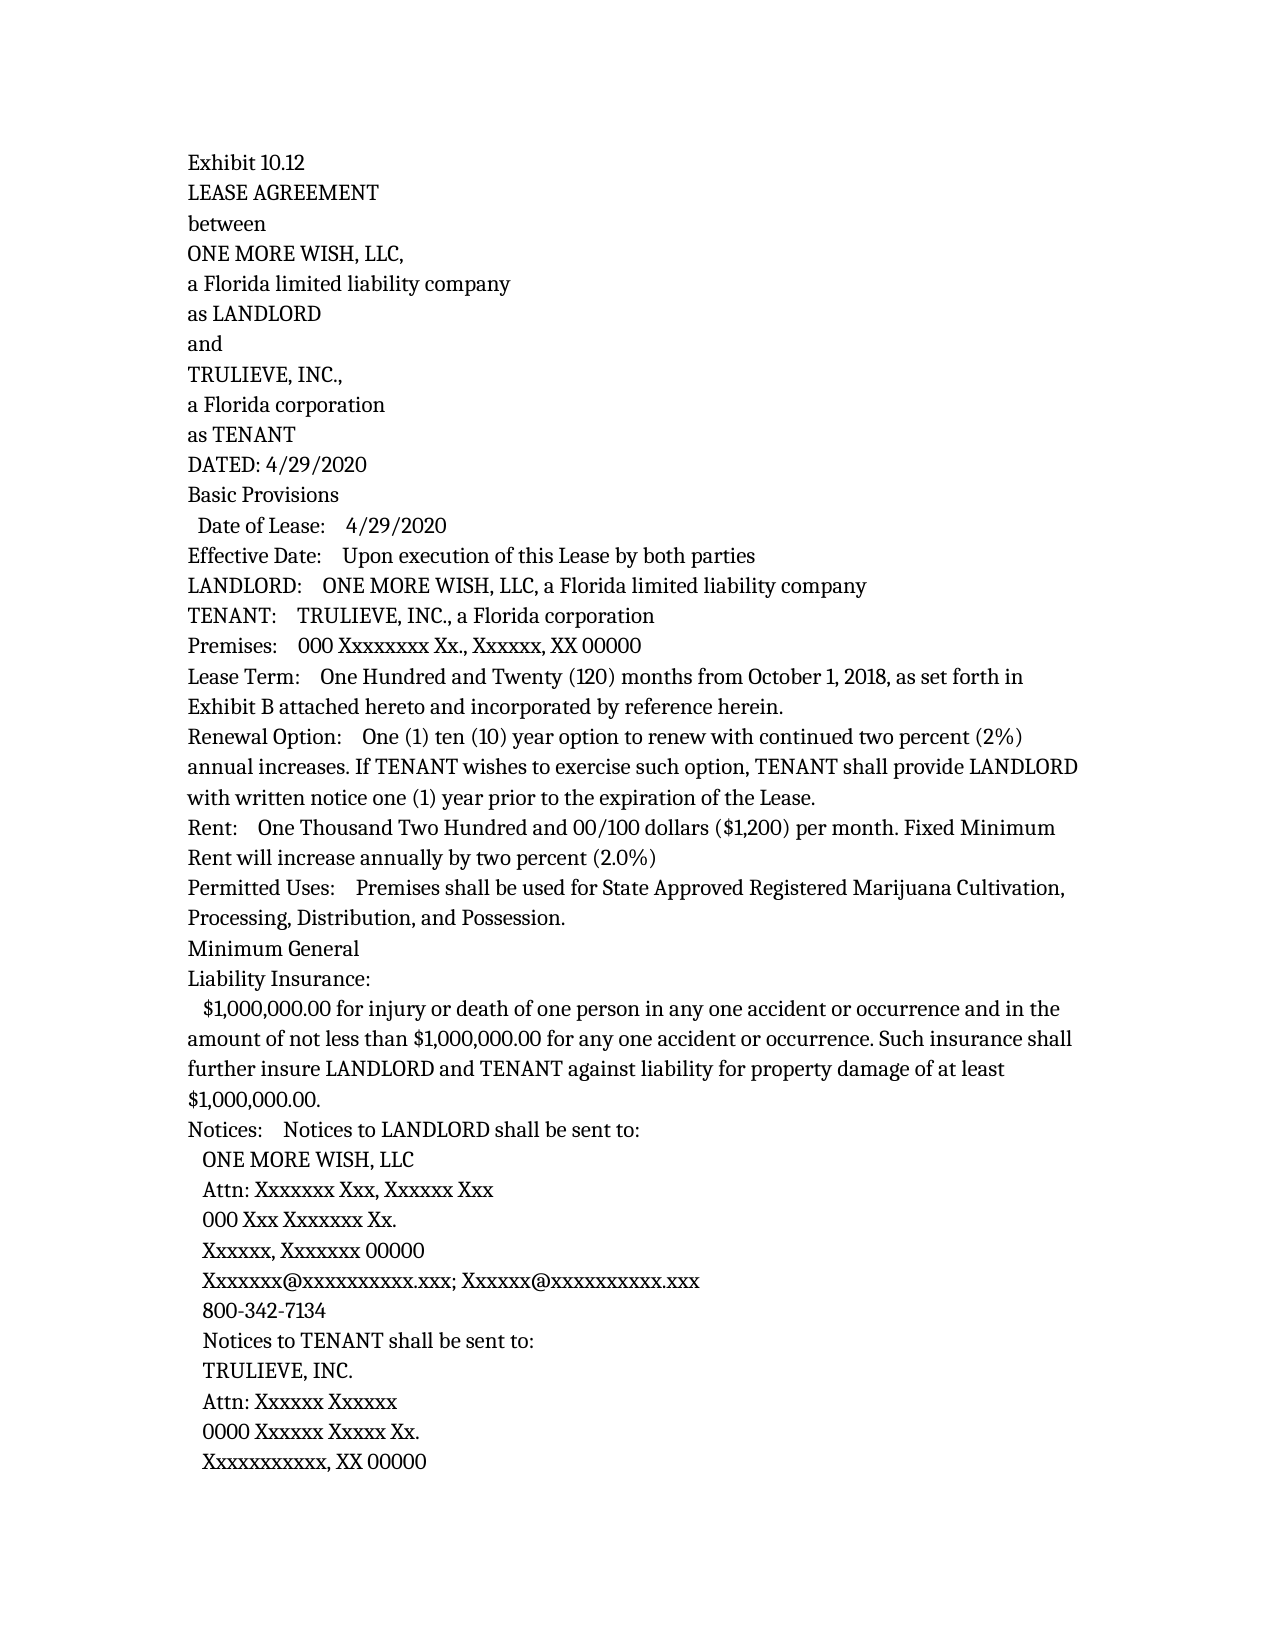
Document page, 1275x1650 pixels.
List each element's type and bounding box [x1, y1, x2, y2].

text [187, 150, 1087, 1475]
